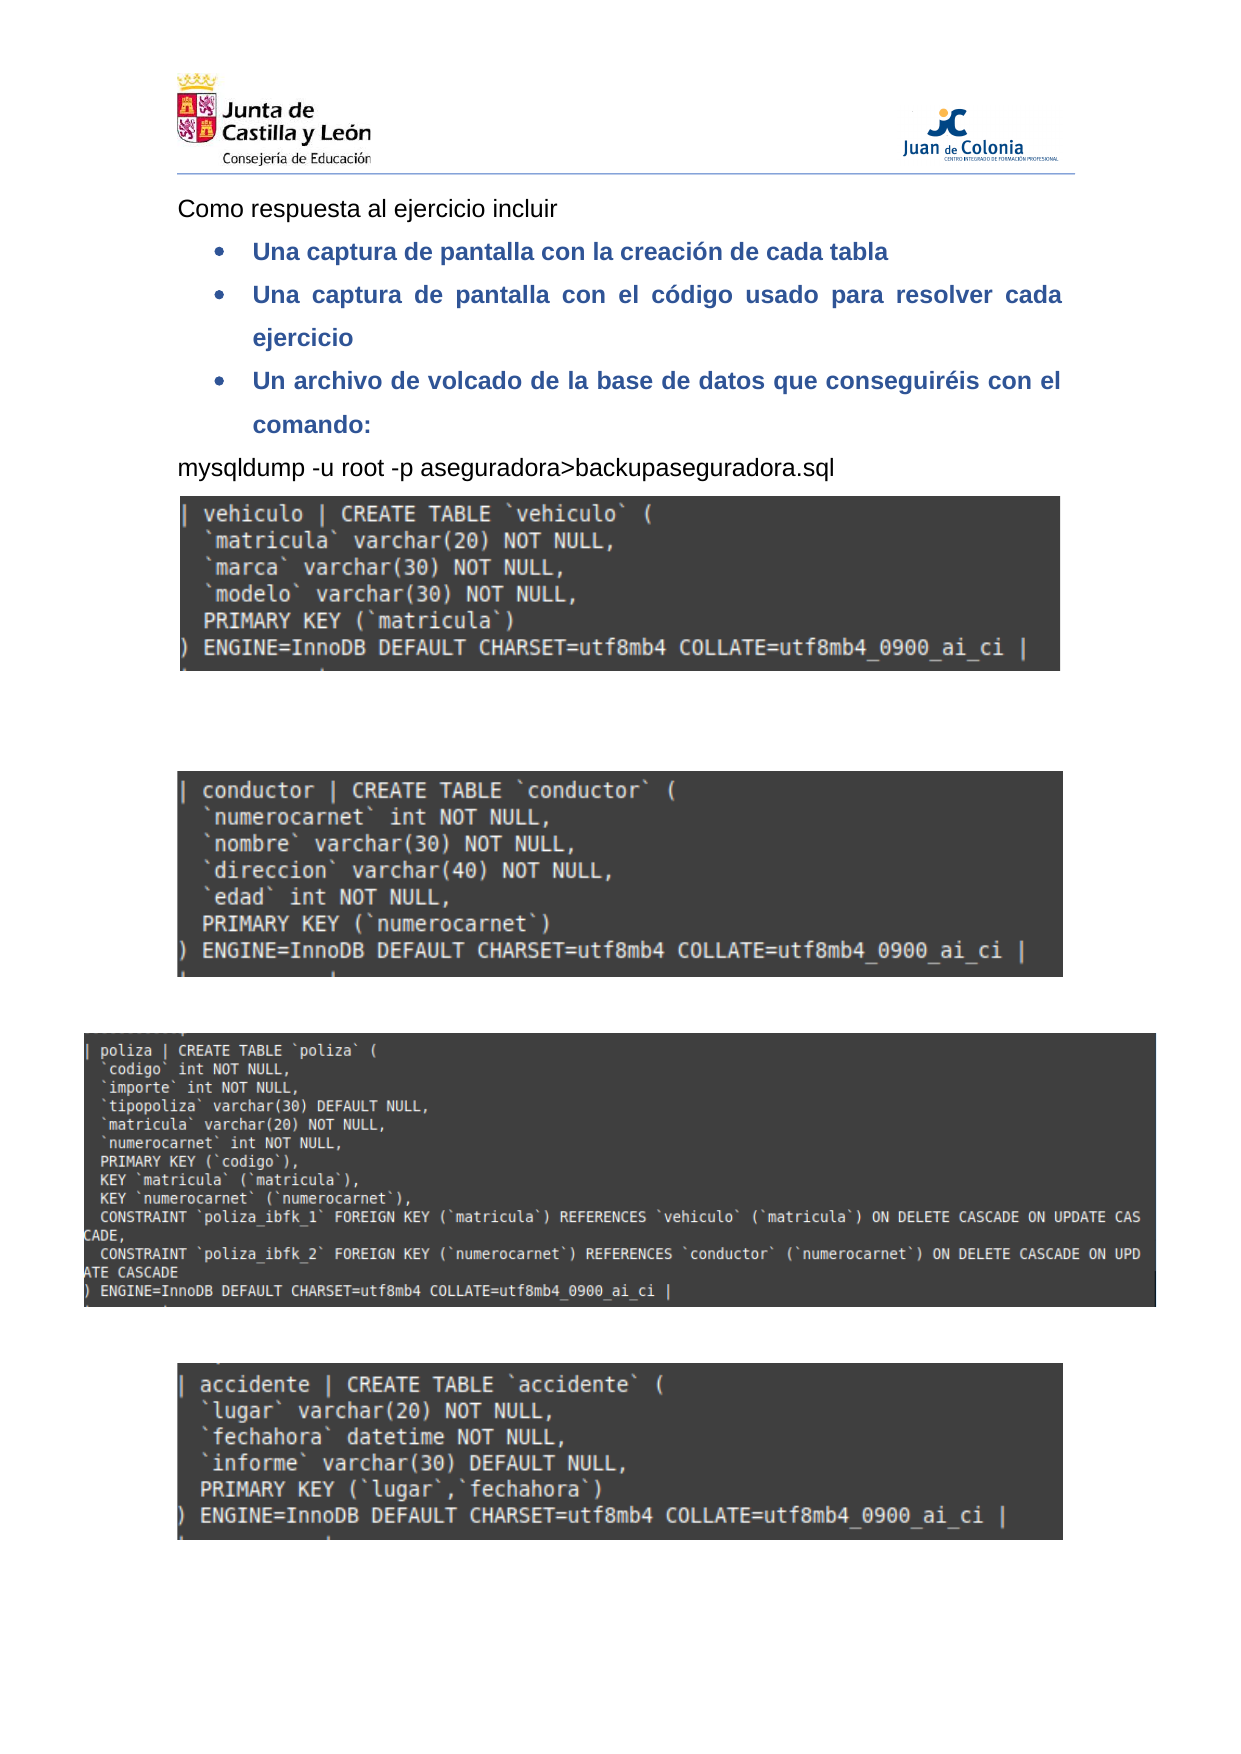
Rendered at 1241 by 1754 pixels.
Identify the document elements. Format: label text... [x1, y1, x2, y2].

picture [896, 105, 1063, 166]
text mysqldump -u root -p aseguradora>backupaseguradora.sql [177, 453, 1063, 481]
list Un archivo de volcado de la base de datos que conseguiréis con el comando: [215, 366, 1063, 438]
text Como respuesta al ejercicio incluir [177, 194, 1063, 222]
picture [180, 496, 1060, 671]
picture [84, 1033, 1157, 1307]
list Una captura de pantalla con la creación de cada tabla [215, 237, 1063, 266]
list Una captura de pantalla con el código usado para resolver cada ejercicio [215, 280, 1063, 352]
picture [177, 771, 1063, 977]
picture [177, 1363, 1063, 1540]
picture [177, 73, 371, 166]
